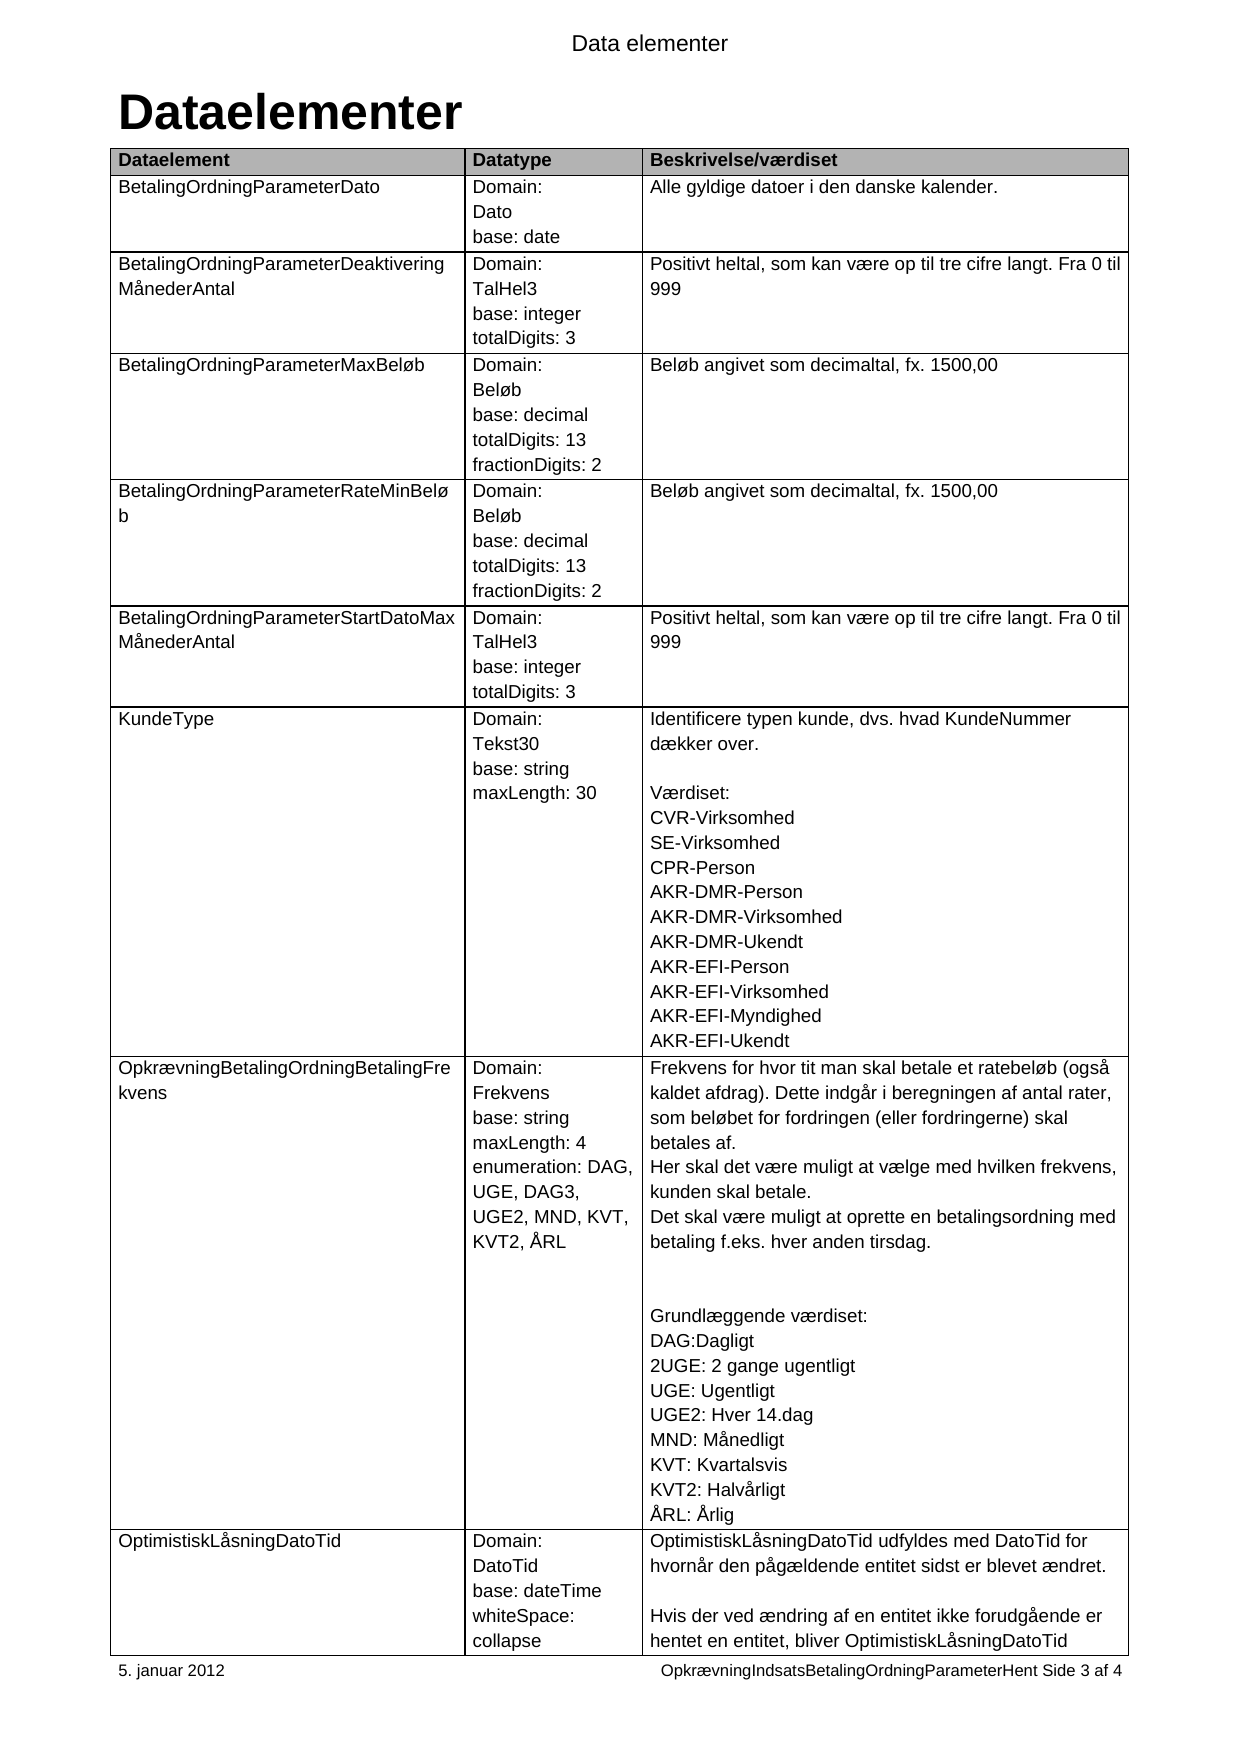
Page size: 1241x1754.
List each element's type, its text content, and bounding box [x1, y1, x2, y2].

table_cell Domain: Frekvens base: string maxLength: 4 enumeration: DAG, UGE, DAG3, UGE2, MND, KVT, KVT2, ÅRL [466, 1057, 642, 1529]
table_cell BetalingOrdningParameterRateMinBeløb [111, 480, 464, 605]
table_cell KundeType [111, 708, 464, 1056]
table_cell BetalingOrdningParameterStartDatoMaxMånederAntal [111, 607, 464, 706]
text Dataelementer [118, 82, 1181, 140]
table_cell BetalingOrdningParameterMaxBeløb [111, 354, 464, 479]
table_header Dataelement [111, 149, 464, 175]
table_cell BetalingOrdningParameterDeaktiveringMånederAntal [111, 253, 464, 353]
table_cell Domain: TalHel3 base: integer totalDigits: 3 [466, 607, 642, 706]
table_cell Frekvens for hvor tit man skal betale et ratebeløb (også kaldet afdrag). Dette indgår i beregningen af antal rater, som beløbet for fordringen (eller fordringerne) skal betales af. Her skal det være muligt at vælge med hvilken frekvens, kunden skal betale. Det skal være muligt at oprette en betalingsordning med betaling f.eks. hver anden tirsdag. Grundlæggende værdiset: DAG:Dagligt 2UGE: 2 gange ugentligt UGE: Ugentligt UGE2: Hver 14.dag MND: Månedligt KVT: Kvartalsvis KVT2: Halvårligt ÅRL: Årlig [643, 1057, 1128, 1529]
table_cell Domain: Beløb base: decimal totalDigits: 13 fractionDigits: 2 [466, 480, 642, 605]
table_cell Identificere typen kunde, dvs. hvad KundeNummer dækker over. Værdiset: CVR-Virksomhed SE-Virksomhed CPR-Person AKR-DMR-Person AKR-DMR-Virksomhed AKR-DMR-Ukendt AKR-EFI-Person AKR-EFI-Virksomhed AKR-EFI-Myndighed AKR-EFI-Ukendt [643, 708, 1128, 1056]
table_cell BetalingOrdningParameterDato [111, 176, 464, 251]
table_cell Positivt heltal, som kan være op til tre cifre langt. Fra 0 til 999 [643, 253, 1128, 353]
table_cell Beløb angivet som decimaltal, fx. 1500,00 [643, 354, 1128, 479]
table_cell Domain: TalHel3 base: integer totalDigits: 3 [466, 253, 642, 353]
table_cell Alle gyldige datoer i den danske kalender. [643, 176, 1128, 251]
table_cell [466, 1530, 642, 1655]
table_header Beskrivelse/værdiset [643, 149, 1128, 175]
table_cell Domain: Tekst30 base: string maxLength: 30 [466, 708, 642, 1056]
table_cell Positivt heltal, som kan være op til tre cifre langt. Fra 0 til 999 [643, 607, 1128, 706]
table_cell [643, 1530, 1128, 1655]
table_cell OpkrævningBetalingOrdningBetalingFrekvens [111, 1057, 464, 1529]
table_cell Domain: Beløb base: decimal totalDigits: 13 fractionDigits: 2 [466, 354, 642, 479]
table_cell Beløb angivet som decimaltal, fx. 1500,00 [643, 480, 1128, 605]
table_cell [111, 1530, 464, 1655]
table_header Datatype [466, 149, 642, 175]
table_cell Domain: Dato base: date [466, 176, 642, 251]
